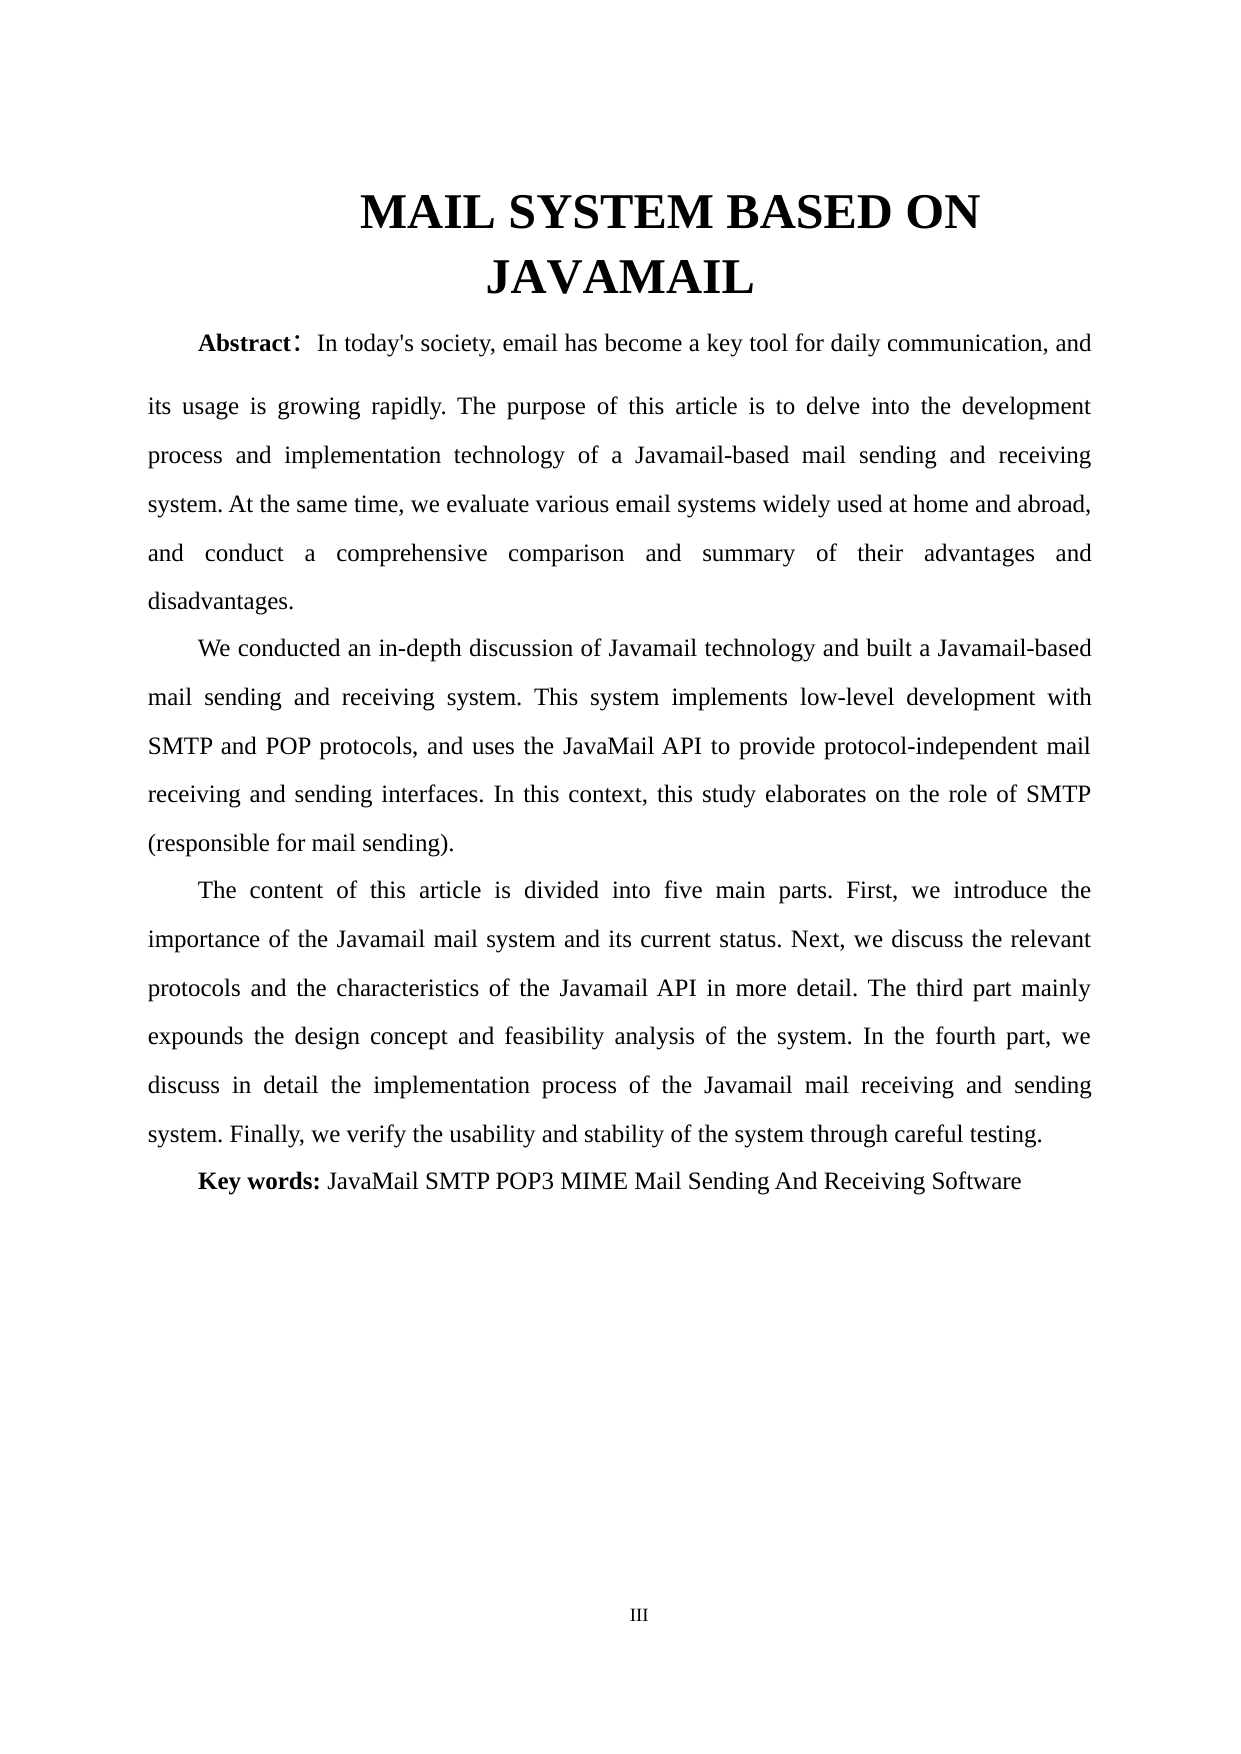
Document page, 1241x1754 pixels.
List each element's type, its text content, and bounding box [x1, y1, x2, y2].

text We conducted an in-depth discussion of Javamail technology and built a Javamail-based mail sending and receiving system. This system implements low-level development with SMTP and POP protocols, and uses the JavaMail API to provide protocol-independent mail receiving and sending interfaces. In this context, this study elaborates on the role of SMTP (responsible for mail sending). [148, 631, 1093, 859]
text The content of this article is divided into five main parts. First, we introduce the importance of the Javamail mail system and its current status. Next, we discuss the relevant protocols and the characteristics of the Javamail API in more detail. The third part mainly expounds the design concept and feasibility analysis of the system. In the fourth part, we discuss in detail the implementation process of the Javamail mail receiving and sending system. Finally, we verify the usability and stability of the system through careful testing. [148, 873, 1093, 1149]
text Abstract：In today's society, email has become a key tool for daily communication, and its usage is growing rapidly. The purpose of this article is to delve into the development process and implementation technology of a Javamail-based mail sending and receiving system. At the same time, we evaluate various email systems widely used at home and abroad, and conduct a comprehensive comparison and summary of their advantages and disadvantages. [148, 308, 1093, 617]
text Key words: JavaMail SMTP POP3 MIME Mail Sending And Receiving Software [148, 1164, 1093, 1196]
text MAIL SYSTEM BASED ON JAVAMAIL [248, 178, 993, 308]
